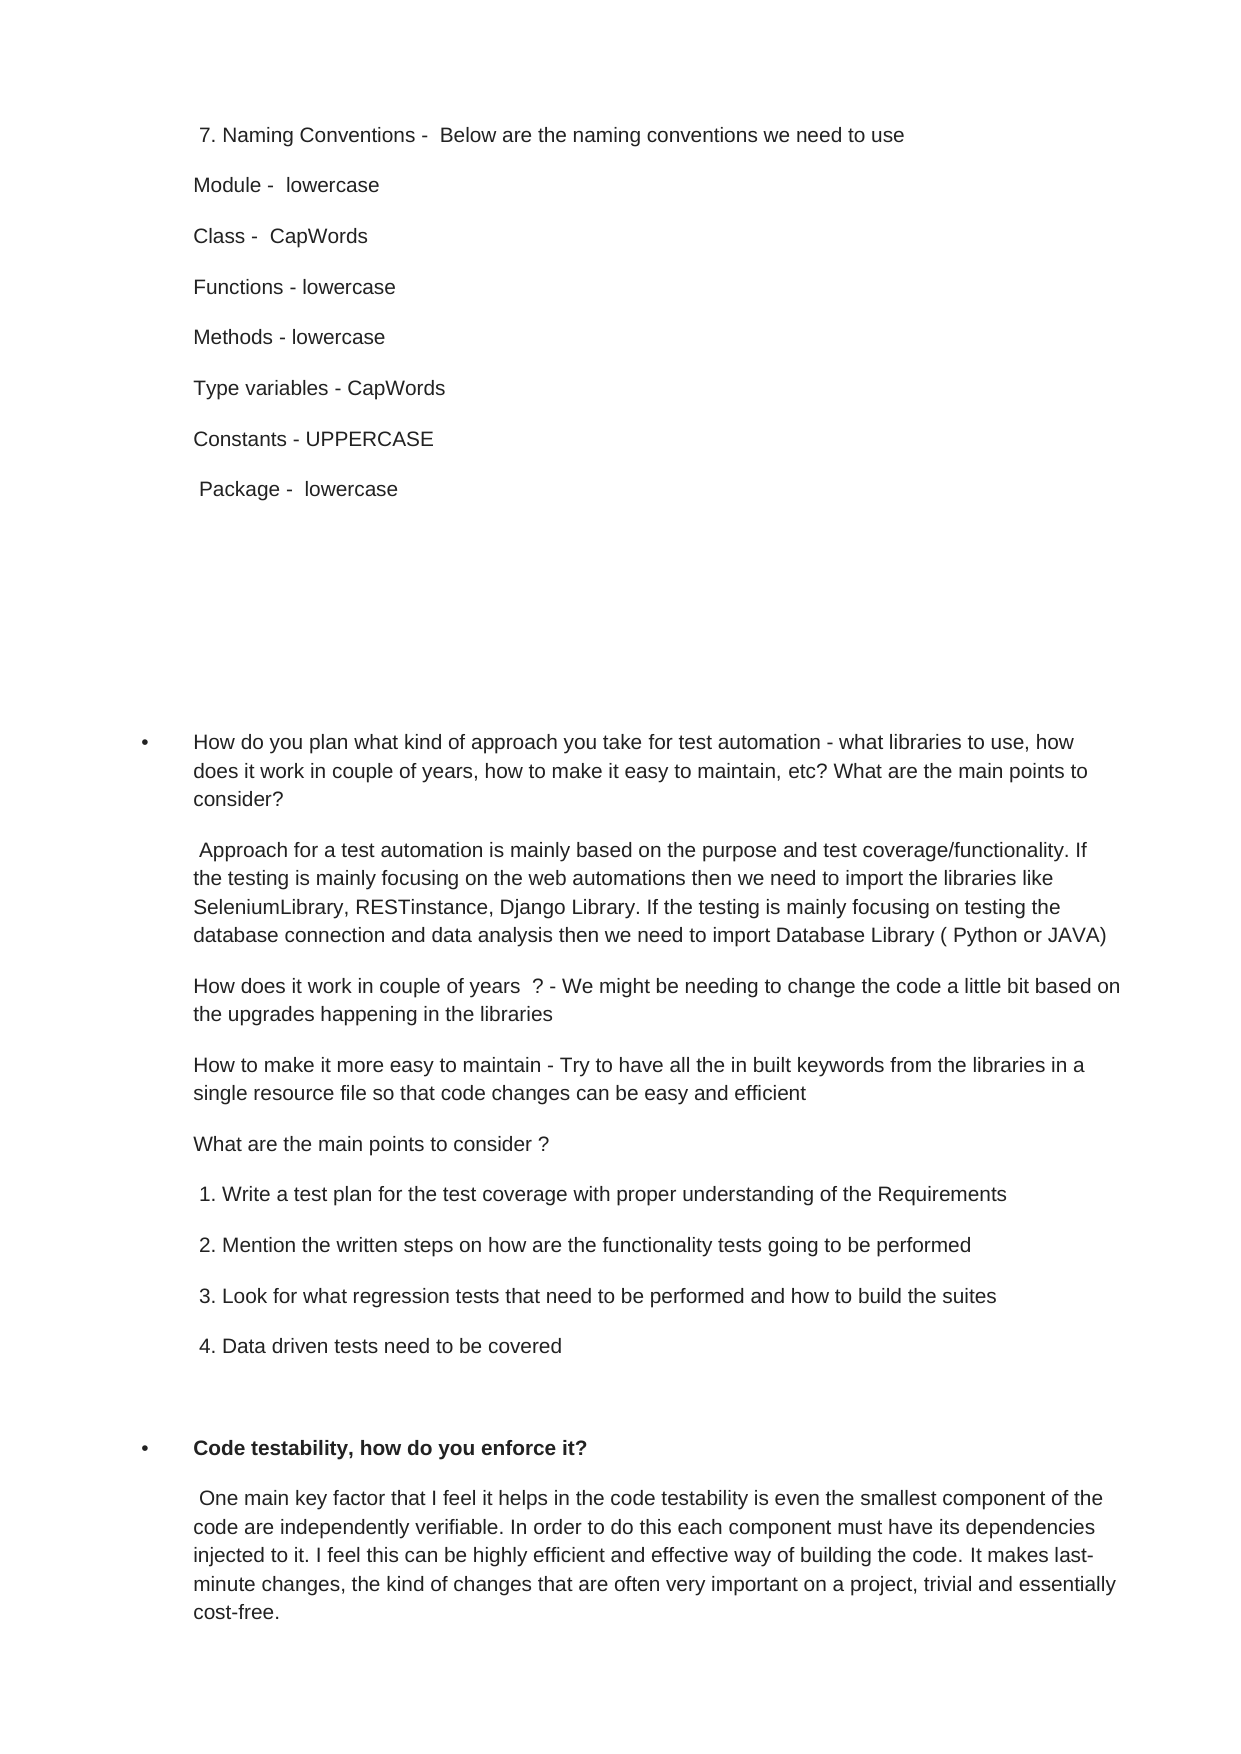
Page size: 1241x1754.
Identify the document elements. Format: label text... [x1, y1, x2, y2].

text Type variables - CapWords [118, 371, 1122, 400]
text 2. Mention the written steps on how are the functionality tests going to be performed [118, 1228, 1122, 1257]
list How do you plan what kind of approach you take for test automation - what libraries to use, how does it work in couple of years, how to make it easy to maintain, etc? What are the main points to consider? [141, 726, 1122, 811]
text 1. Write a test plan for the test coverage with proper understanding of the Requirements [118, 1178, 1122, 1206]
text Class - CapWords [118, 219, 1122, 248]
text Approach for a test automation is mainly based on the purpose and test coverage/functionality. If the testing is mainly focusing on the web automations then we need to import the libraries like SeleniumLibrary, RESTinstance, Django Library. If the testing is mainly focusing on testing the database connection and data analysis then we need to import Database Library ( Python or JAVA) [118, 833, 1122, 947]
list Code testability, how do you enforce it? [141, 1431, 1122, 1459]
text Methods - lowercase [118, 321, 1122, 349]
text How to make it more easy to maintain - Try to have all the in built keywords from the libraries in a single resource file so that code changes can be easy and efficient [118, 1048, 1122, 1105]
text Module - lowercase [118, 169, 1122, 197]
text Functions - lowercase [118, 270, 1122, 298]
text Package - lowercase [118, 472, 1122, 501]
text 3. Look for what regression tests that need to be performed and how to build the suites [118, 1279, 1122, 1307]
text 4. Data driven tests need to be covered [118, 1330, 1122, 1358]
text What are the main points to consider ? [118, 1127, 1122, 1156]
text How does it work in couple of years ? - We might be needing to change the code a little bit based on the upgrades happening in the libraries [118, 997, 1122, 1026]
text One main key factor that I feel it helps in the code testability is even the smallest component of the code are independently verifiable. In order to do this each component must have its dependencies injected to it. I feel this can be highly efficient and effective way of building the code. It makes last-minute changes, the kind of changes that are often very important on a project, trivial and essentially cost-free. [118, 1482, 1122, 1624]
text Constants - UPPERCASE [118, 422, 1122, 450]
text 7. Naming Conventions - Below are the naming conventions we need to use [118, 118, 1122, 147]
